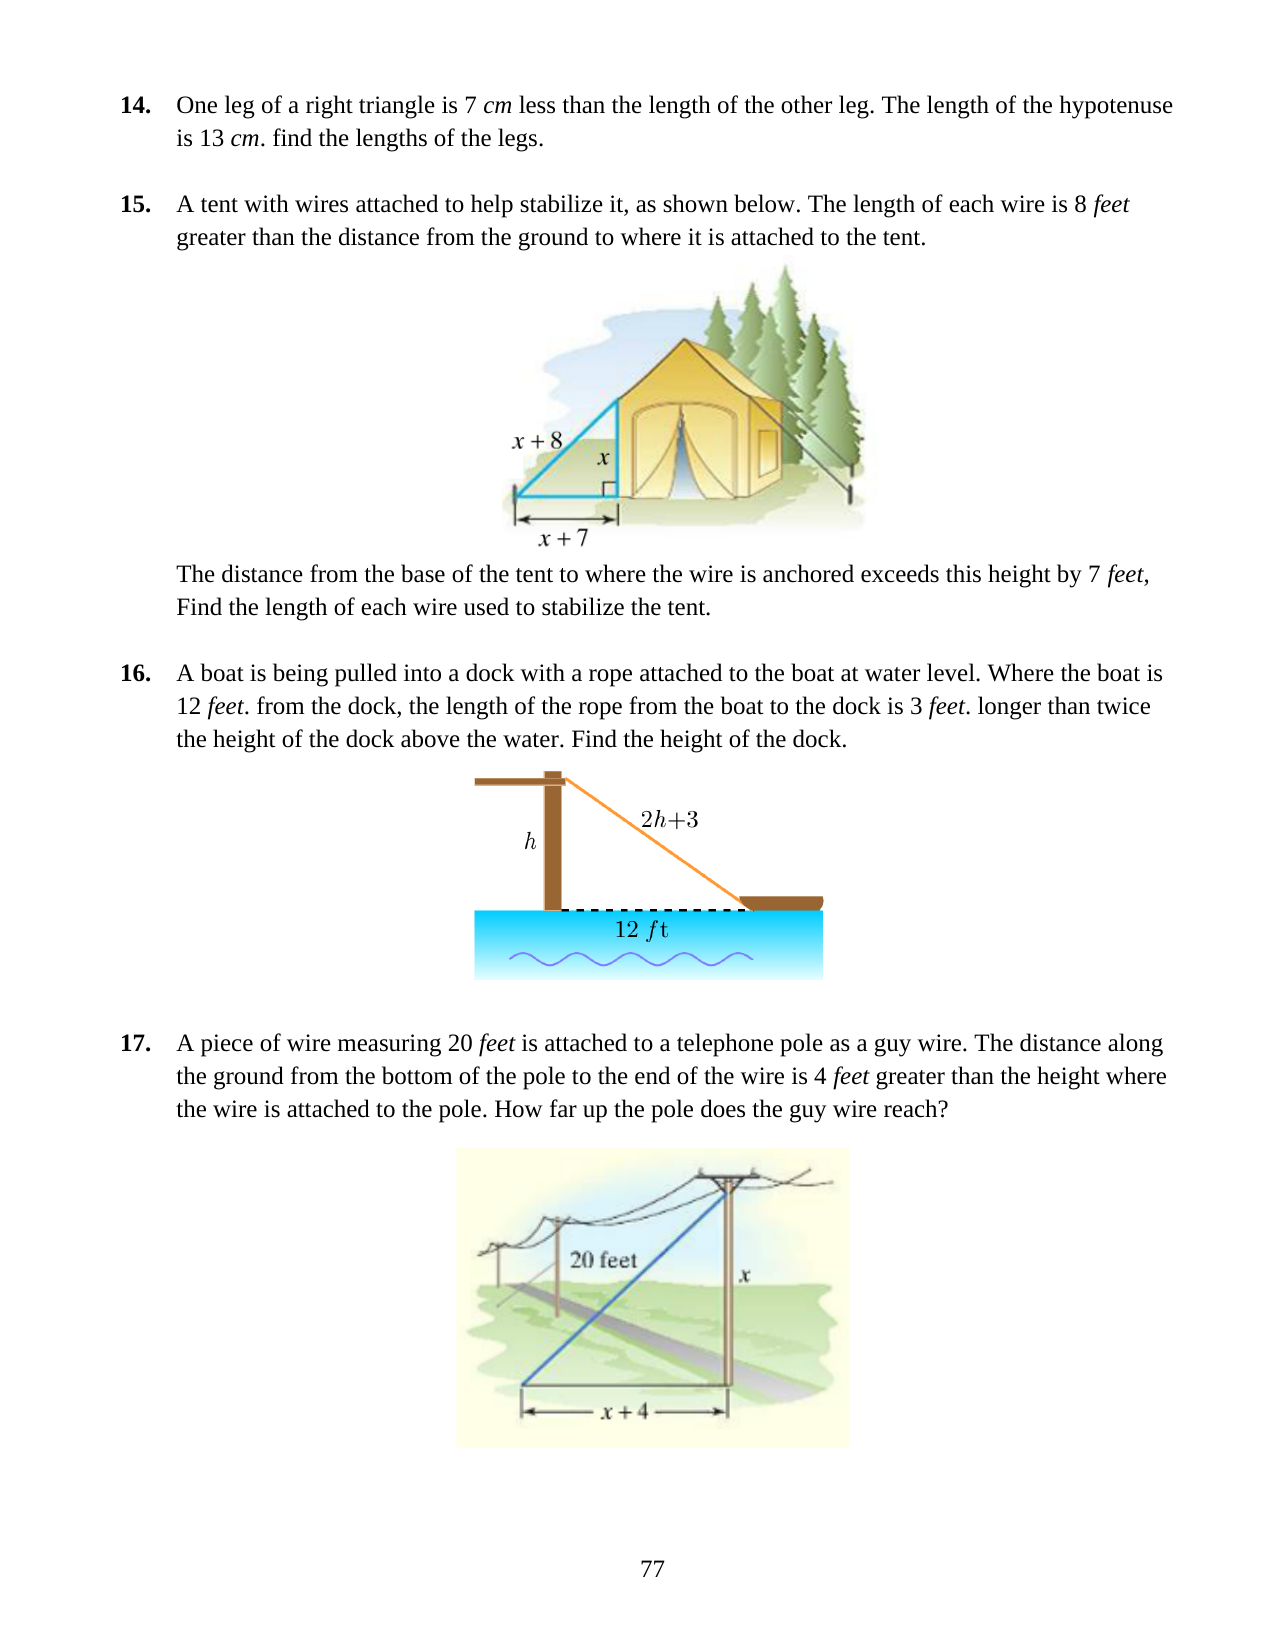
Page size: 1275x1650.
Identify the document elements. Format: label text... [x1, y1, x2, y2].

list A boat is being pulled into a dock with a rope attached to the boat at water level. Where the boat is 12 feet. from the dock, the length of the rope from the boat to the dock is 3 feet. longer than twice the height of the dock above the water. Find the height of the dock. [120, 658, 1185, 753]
picture [501, 255, 879, 555]
picture [471, 765, 834, 991]
list One leg of a right triangle is 7 cm less than the length of the other leg. The length of the hypotenuse is 13 cm. find the lengths of the legs. [120, 90, 1185, 152]
picture [456, 1148, 849, 1448]
list A tent with wires attached to help stabilize it, as shown below. The length of each wire is 8 feet greater than the distance from the ground to where it is attached to the tent. [120, 189, 1185, 251]
list A piece of wire measuring 20 feet is attached to a telephone pole as a guy wire. The distance along the ground from the bottom of the pole to the end of the wire is 4 feet greater than the height where the wire is attached to the pole. How far up the pole does the guy wire reach? [120, 1028, 1185, 1123]
list The distance from the base of the tent to where the wire is anchored exceeds this height by 7 feet, Find the length of each wire used to stabilize the tent. [176, 559, 1185, 621]
